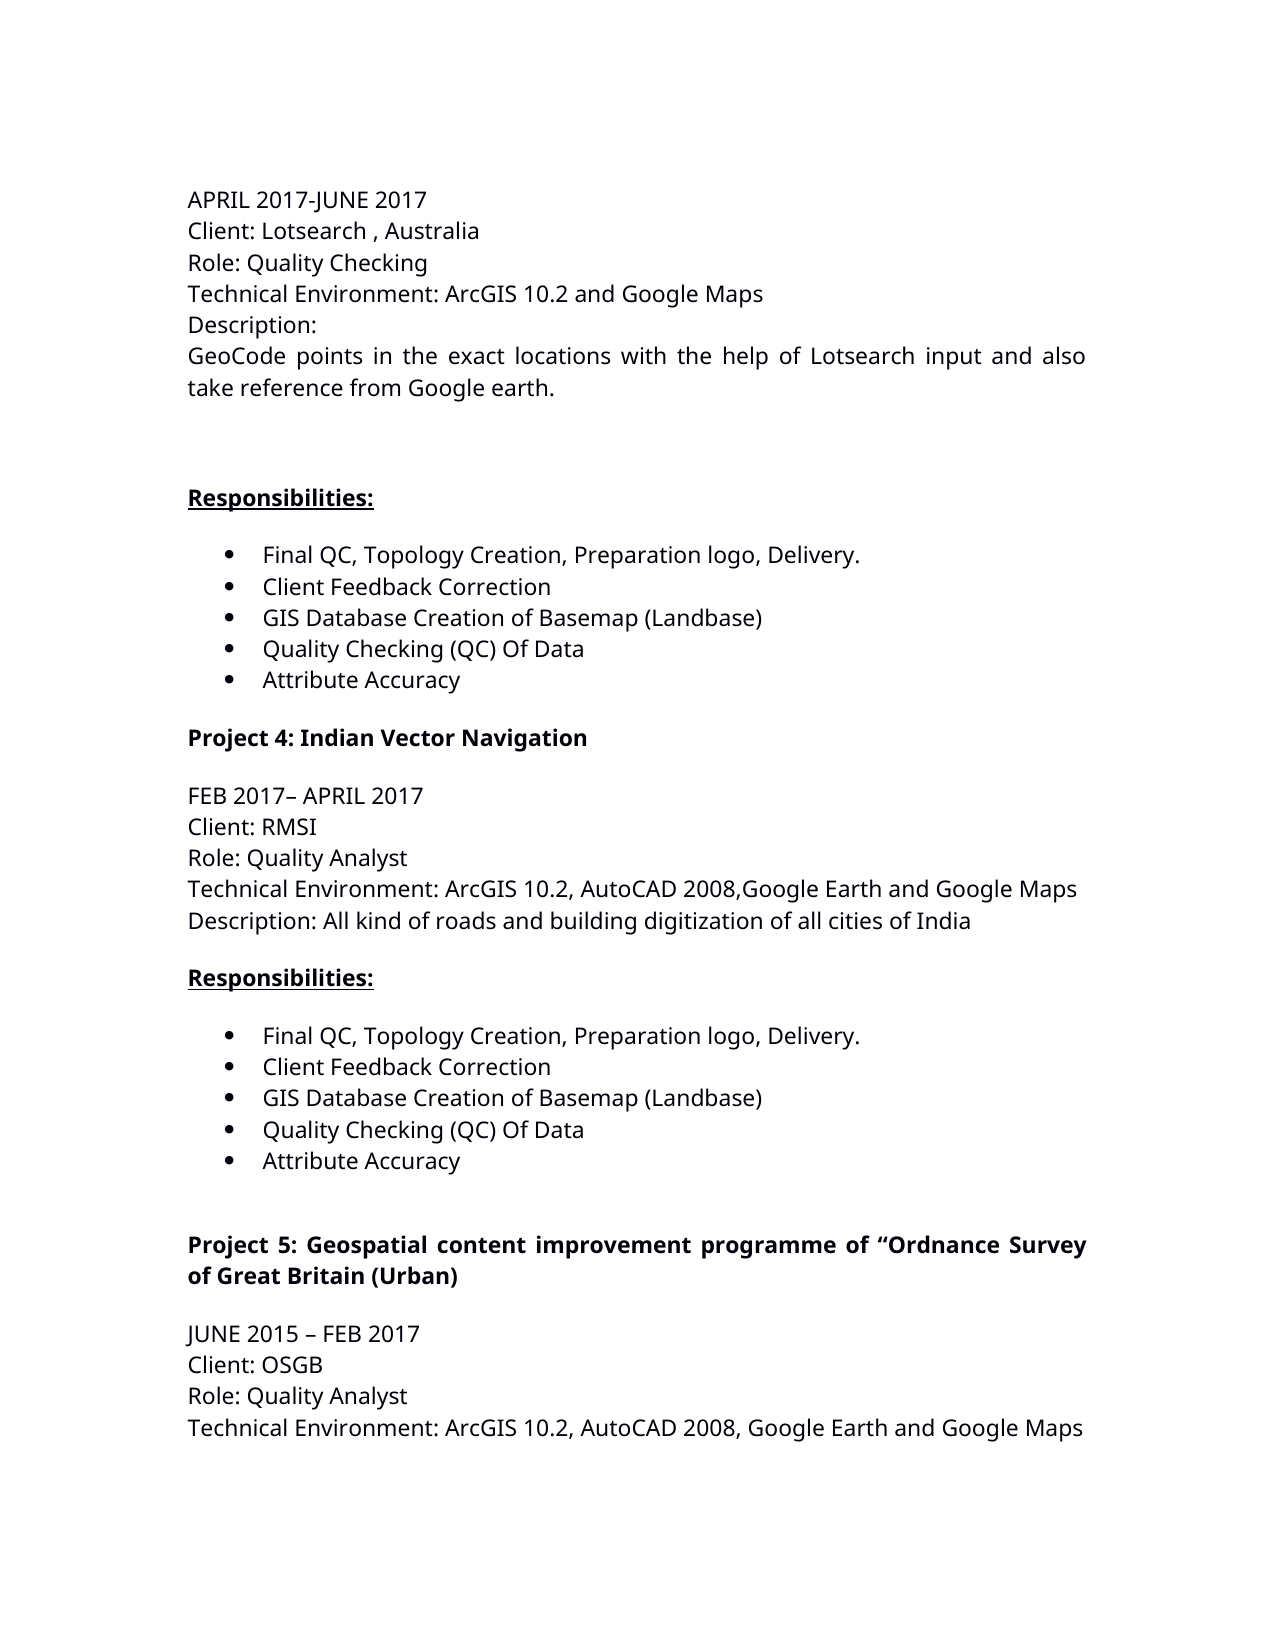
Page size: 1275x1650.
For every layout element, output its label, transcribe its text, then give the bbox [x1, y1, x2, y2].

text Project 4: Indian Vector Navigation [187, 722, 1087, 753]
text Role: Quality Analyst [187, 842, 1087, 873]
text Client: Lotsearch , Australia [187, 215, 1087, 247]
text Technical Environment: ArcGIS 10.2, AutoCAD 2008, Google Earth and Google Maps [187, 1411, 1087, 1443]
text Technical Environment: ArcGIS 10.2 and Google Maps [187, 278, 1087, 309]
text Role: Quality Checking [187, 247, 1087, 278]
text Description: All kind of roads and building digitization of all cities of India [187, 905, 1087, 936]
text Project 5: Geospatial content improvement programme of “Ordnance Survey of Great Britain (Urban) [187, 1229, 1087, 1291]
list Quality Checking (QC) Of Data [225, 633, 1087, 664]
text Role: Quality Analyst [187, 1380, 1087, 1411]
text JUNE 2015 – FEB 2017 [187, 1318, 1087, 1349]
list GIS Database Creation of Basemap (Landbase) [225, 602, 1087, 633]
list Final QC, Topology Creation, Preparation logo, Delivery. [225, 1020, 1087, 1051]
text GeoCode points in the exact locations with the help of Lotsearch input and also take reference from Google earth. [187, 340, 1087, 403]
text FEB 2017– APRIL 2017 [187, 780, 1087, 811]
text Client: RMSI [187, 811, 1087, 842]
text Client: OSGB [187, 1349, 1087, 1380]
list Final QC, Topology Creation, Preparation logo, Delivery. [225, 539, 1087, 571]
text Description: [187, 309, 1087, 340]
list Attribute Accuracy [225, 664, 1087, 696]
list Quality Checking (QC) Of Data [225, 1114, 1087, 1145]
list Client Feedback Correction [225, 571, 1087, 602]
text Responsibilities: [187, 962, 1087, 993]
text Responsibilities: [187, 482, 1087, 513]
text APRIL 2017-JUNE 2017 [187, 184, 1087, 215]
list GIS Database Creation of Basemap (Landbase) [225, 1082, 1087, 1114]
text Technical Environment: ArcGIS 10.2, AutoCAD 2008,Google Earth and Google Maps [187, 873, 1087, 905]
list Client Feedback Correction [225, 1051, 1087, 1082]
list Attribute Accuracy [225, 1145, 1087, 1176]
